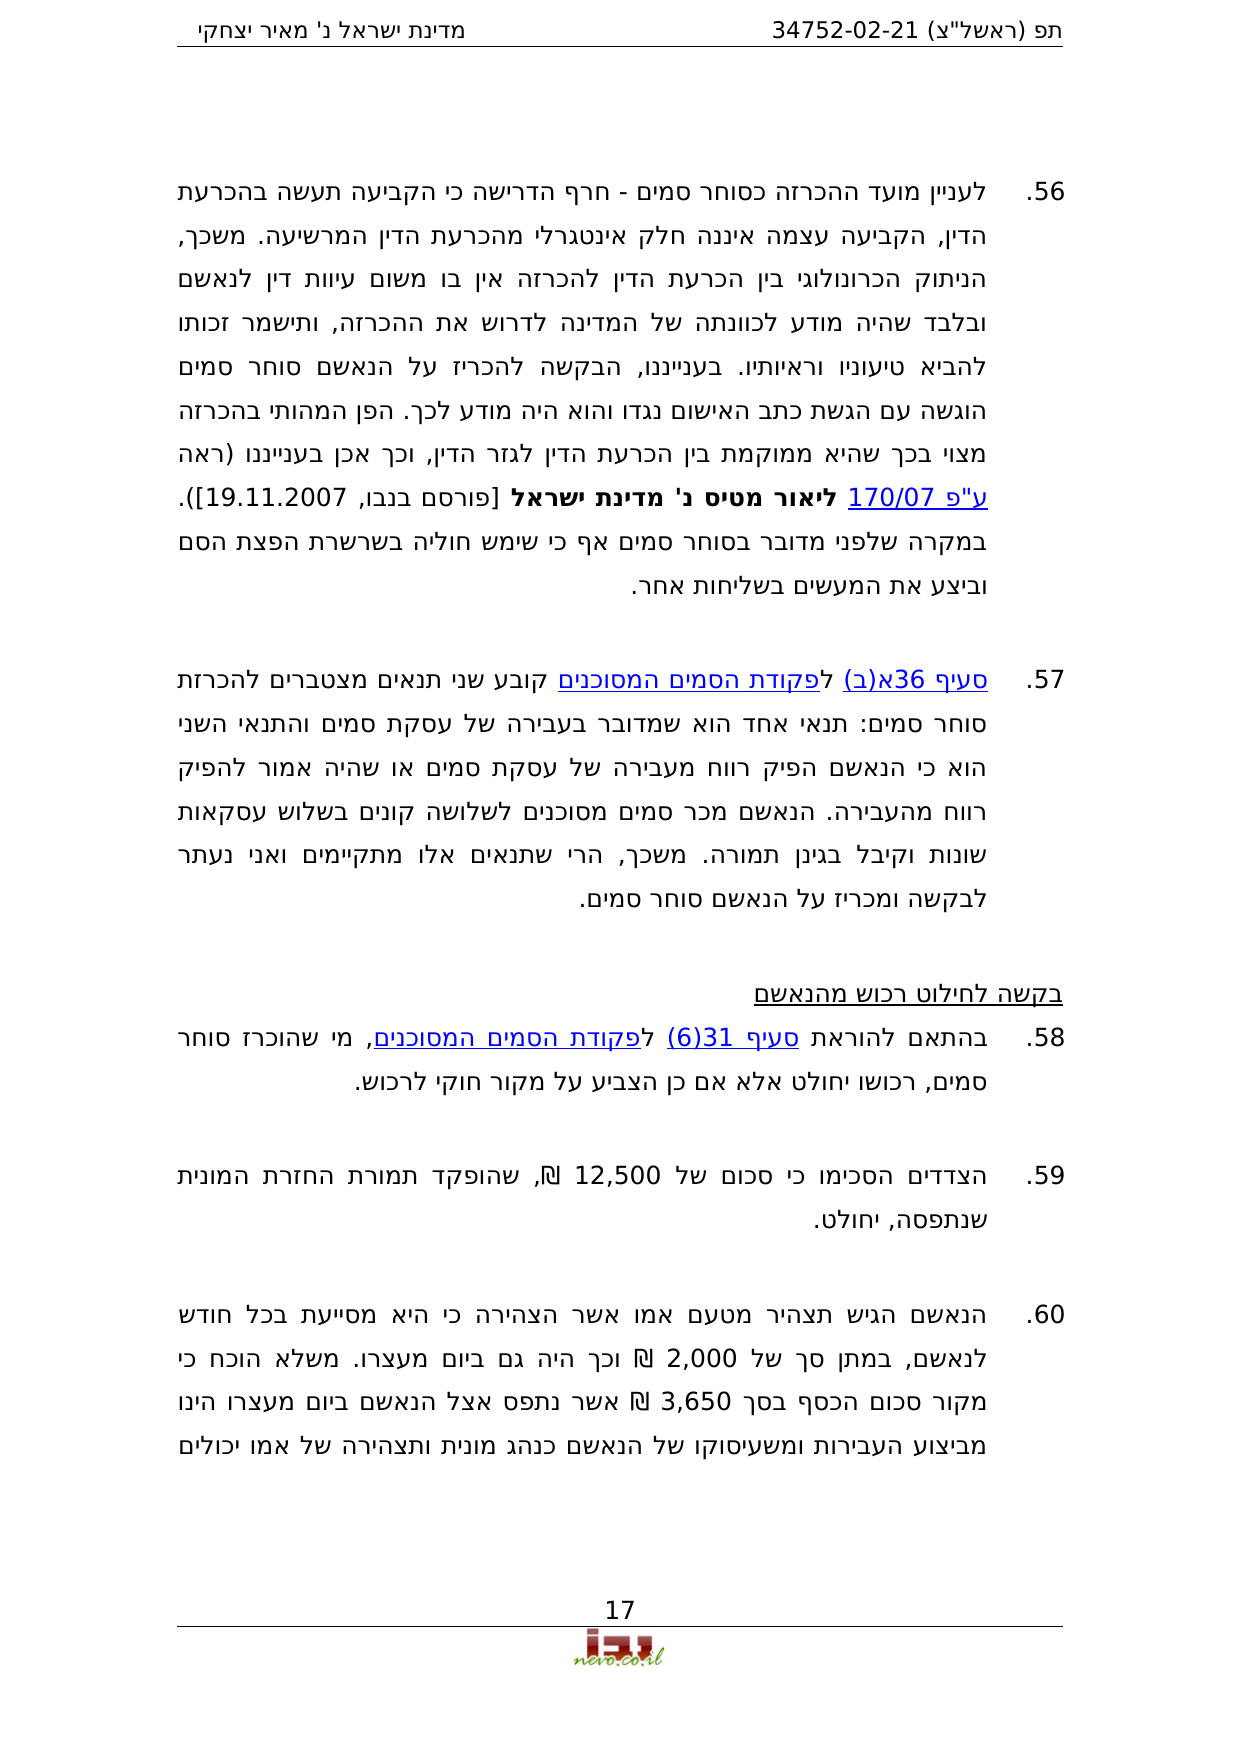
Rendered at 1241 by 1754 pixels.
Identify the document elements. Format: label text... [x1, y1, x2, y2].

list לעניין מועד ההכרזה כסוחר סמים - חרף הדרישה כי הקביעה תעשה בהכרעת הדין, הקביעה עצמה איננה חלק אינטגרלי מהכרעת הדין המרשיעה. משכך, הניתוק הכרונולוגי בין הכרעת הדין להכרזה אין בו משום עיוות דין לנאשם ובלבד שהיה מודע לכוונתה של המדינה לדרוש את ההכרזה, ותישמר זכותו להביא טיעוניו וראיותיו. בענייננו, הבקשה להכריז על הנאשם סוחר סמים הוגשה עם הגשת כתב האישום נגדו והוא היה מודע לכך. הפן המהותי בהכרזה מצוי בכך שהיא ממוקמת בין הכרעת הדין לגזר הדין, וכך אכן בענייננו (ראה ע"פ 170/07 ליאור מטיס נ' מדינת ישראל [פורסם בנבו, 19.11.2007]). במקרה שלפני מדובר בסוחר סמים אף כי שימש חוליה בשרשרת הפצת הסם וביצע את המעשים בשליחות אחר. [177, 177, 1026, 600]
list בהתאם להוראת סעיף 31(6) לפקודת הסמים המסוכנים, מי שהוכרז סוחר סמים, רכושו יחולט אלא אם כן הצביע על מקור חוקי לרכוש. [177, 1023, 1026, 1096]
list סעיף 36א(ב) לפקודת הסמים המסוכנים קובע שני תנאים מצטברים להכרזת סוחר סמים: תנאי אחד הוא שמדובר בעבירה של עסקת סמים והתנאי השני הוא כי הנאשם הפיק רווח מעבירה של עסקת סמים או שהיה אמור להפיק רווח מהעבירה. הנאשם מכר סמים מסוכנים לשלושה קונים בשלוש עסקאות שונות וקיבל בגינן תמורה. משכך, הרי שתנאים אלו מתקיימים ואני נעתר לבקשה ומכריז על הנאשם סוחר סמים. [177, 666, 1026, 914]
text בקשה לחילוט רכוש מהנאשם [177, 979, 1063, 1008]
list הצדדים הסכימו כי סכום של 12,500 ₪, שהופקד תמורת החזרת המונית שנתפסה, יחולט. [177, 1162, 1026, 1234]
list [177, 1300, 1026, 1461]
picture [574, 1628, 666, 1667]
